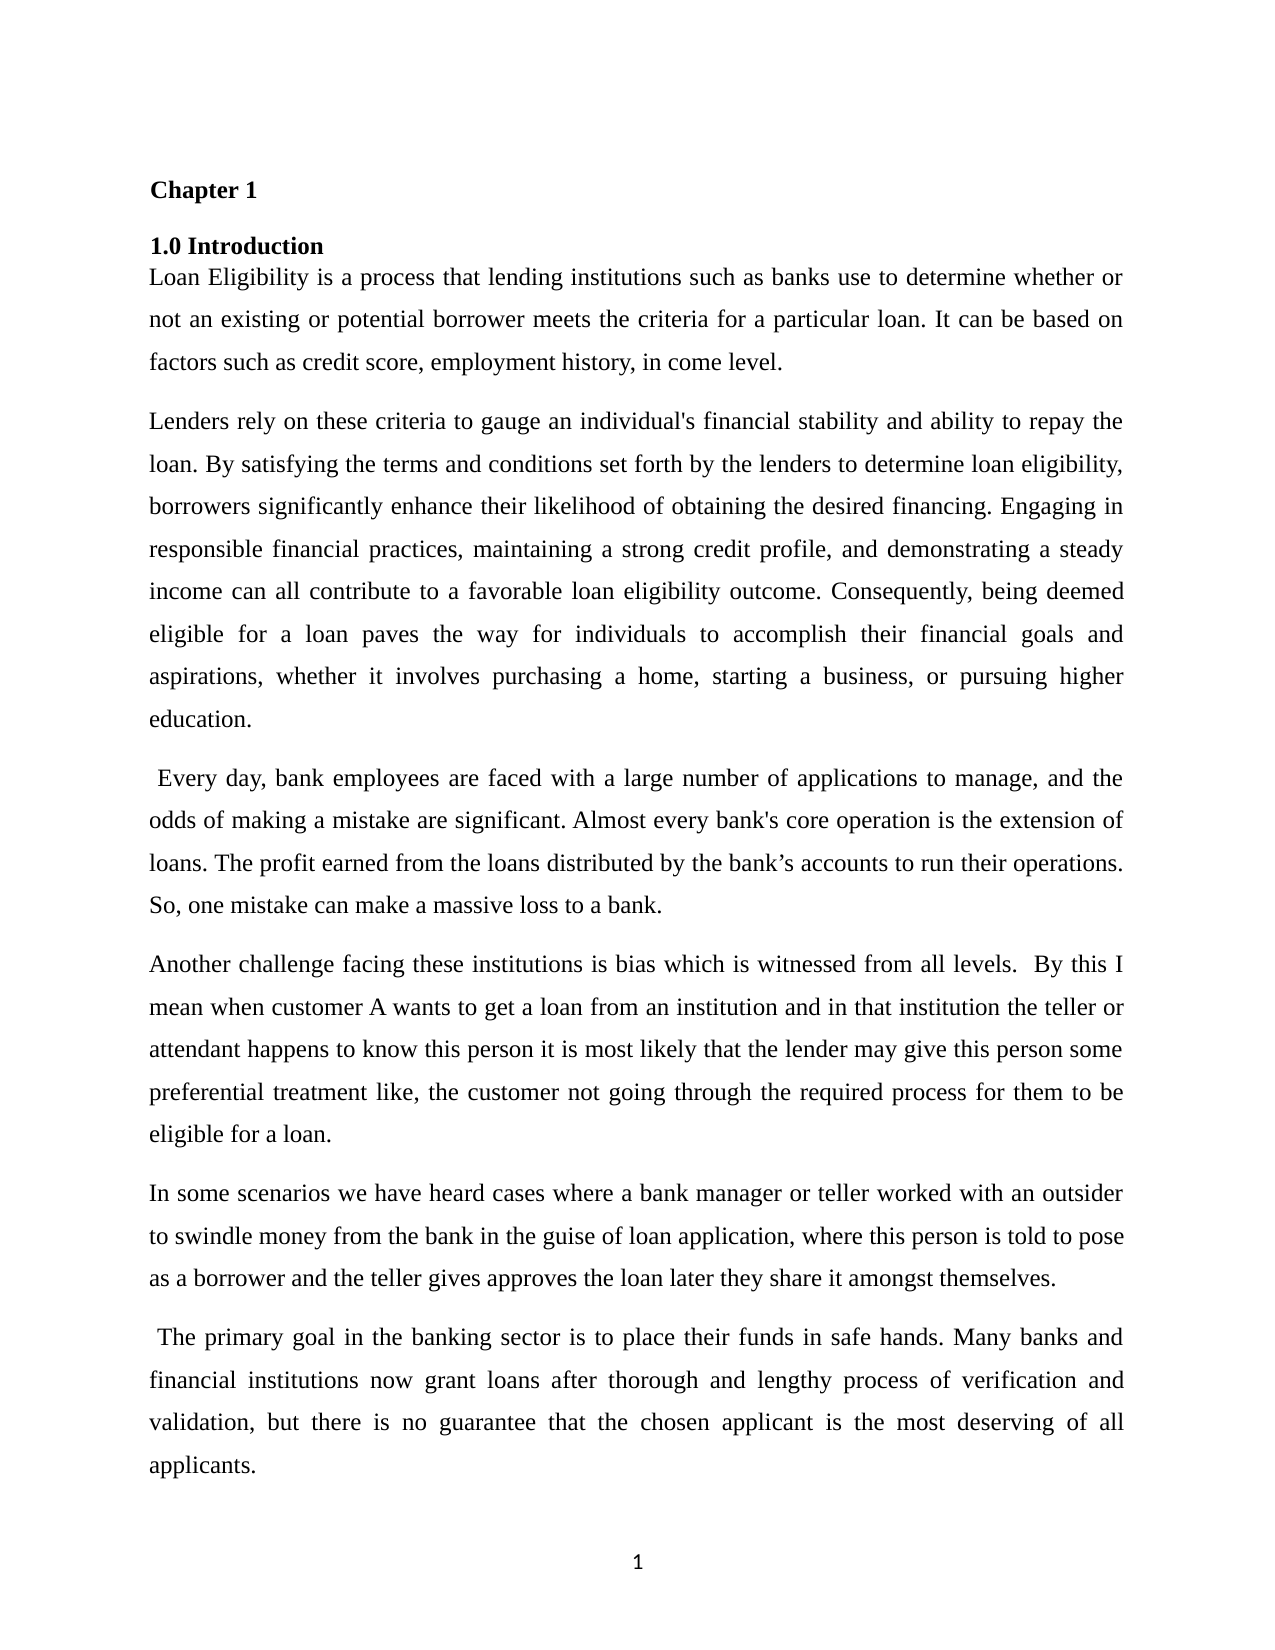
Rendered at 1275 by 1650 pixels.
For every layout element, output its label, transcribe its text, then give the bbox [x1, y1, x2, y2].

text Every day, bank employees are faced with a large number of applications to manage, and the odds of making a mistake are significant. Almost every bank's core operation is the extension of loans. The profit earned from the loans distributed by the bank’s accounts to run their operations. So, one mistake can make a massive loss to a bank. [148, 763, 1125, 919]
text The primary goal in the banking sector is to place their funds in safe hands. Many banks and financial institutions now grant loans after thorough and lengthy process of verification and validation, but there is no guarantee that the chosen applicant is the most deserving of all applicants. [148, 1322, 1125, 1479]
subtitle Chapter 1 [150, 175, 1125, 204]
text Another challenge facing these institutions is bias which is witnessed from all levels. By this I mean when customer A wants to get a loan from an institution and in that institution the teller or attendant happens to know this person it is most likely that the lender may give this person some preferential treatment like, the customer not going through the required process for them to be eligible for a loan. [148, 949, 1125, 1148]
text In some scenarios we have heard cases where a bank manager or teller worked with an outsider to swindle money from the bank in the guise of loan application, where this person is told to pose as a borrower and the teller gives approves the loan later they share it amongst themselves. [148, 1178, 1125, 1292]
text Loan Eligibility is a process that lending institutions such as banks use to determine whether or not an existing or potential borrower meets the criteria for a particular loan. It can be based on factors such as credit score, employment history, in come level. [148, 262, 1125, 376]
subtitle 1.0 Introduction [150, 231, 1125, 260]
text Lenders rely on these criteria to gauge an individual's financial stability and ability to repay the loan. By satisfying the terms and conditions set forth by the lenders to determine loan eligibility, borrowers significantly enhance their likelihood of obtaining the desired financing. Engaging in responsible financial practices, maintaining a strong credit profile, and demonstrating a steady income can all contribute to a favorable loan eligibility outcome. Consequently, being deemed eligible for a loan paves the way for individuals to accomplish their financial goals and aspirations, whether it involves purchasing a home, starting a business, or pursuing higher education. [148, 406, 1125, 732]
